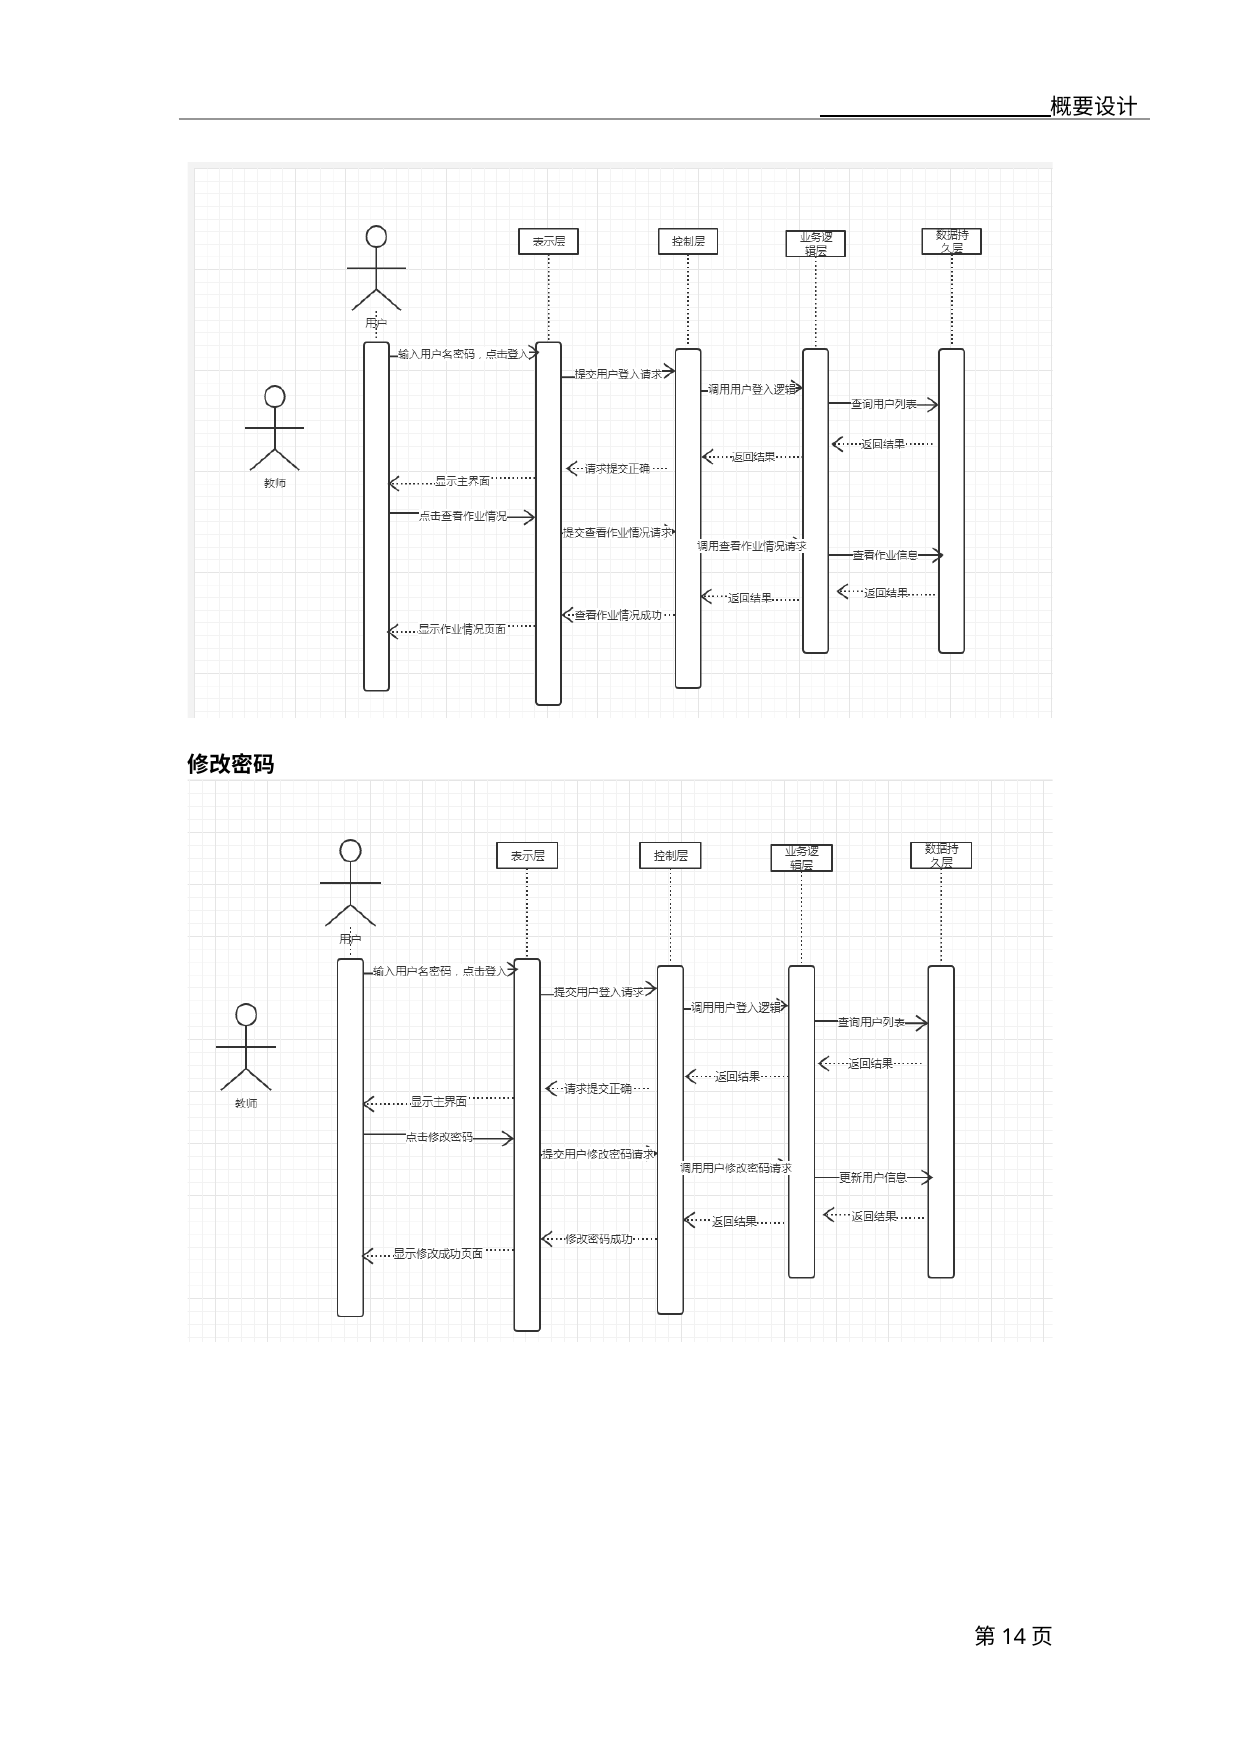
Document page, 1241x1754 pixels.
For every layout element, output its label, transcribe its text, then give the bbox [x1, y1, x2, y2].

picture [187, 779, 1053, 1342]
text 修改密码 [187, 747, 1053, 779]
picture [187, 162, 1053, 718]
